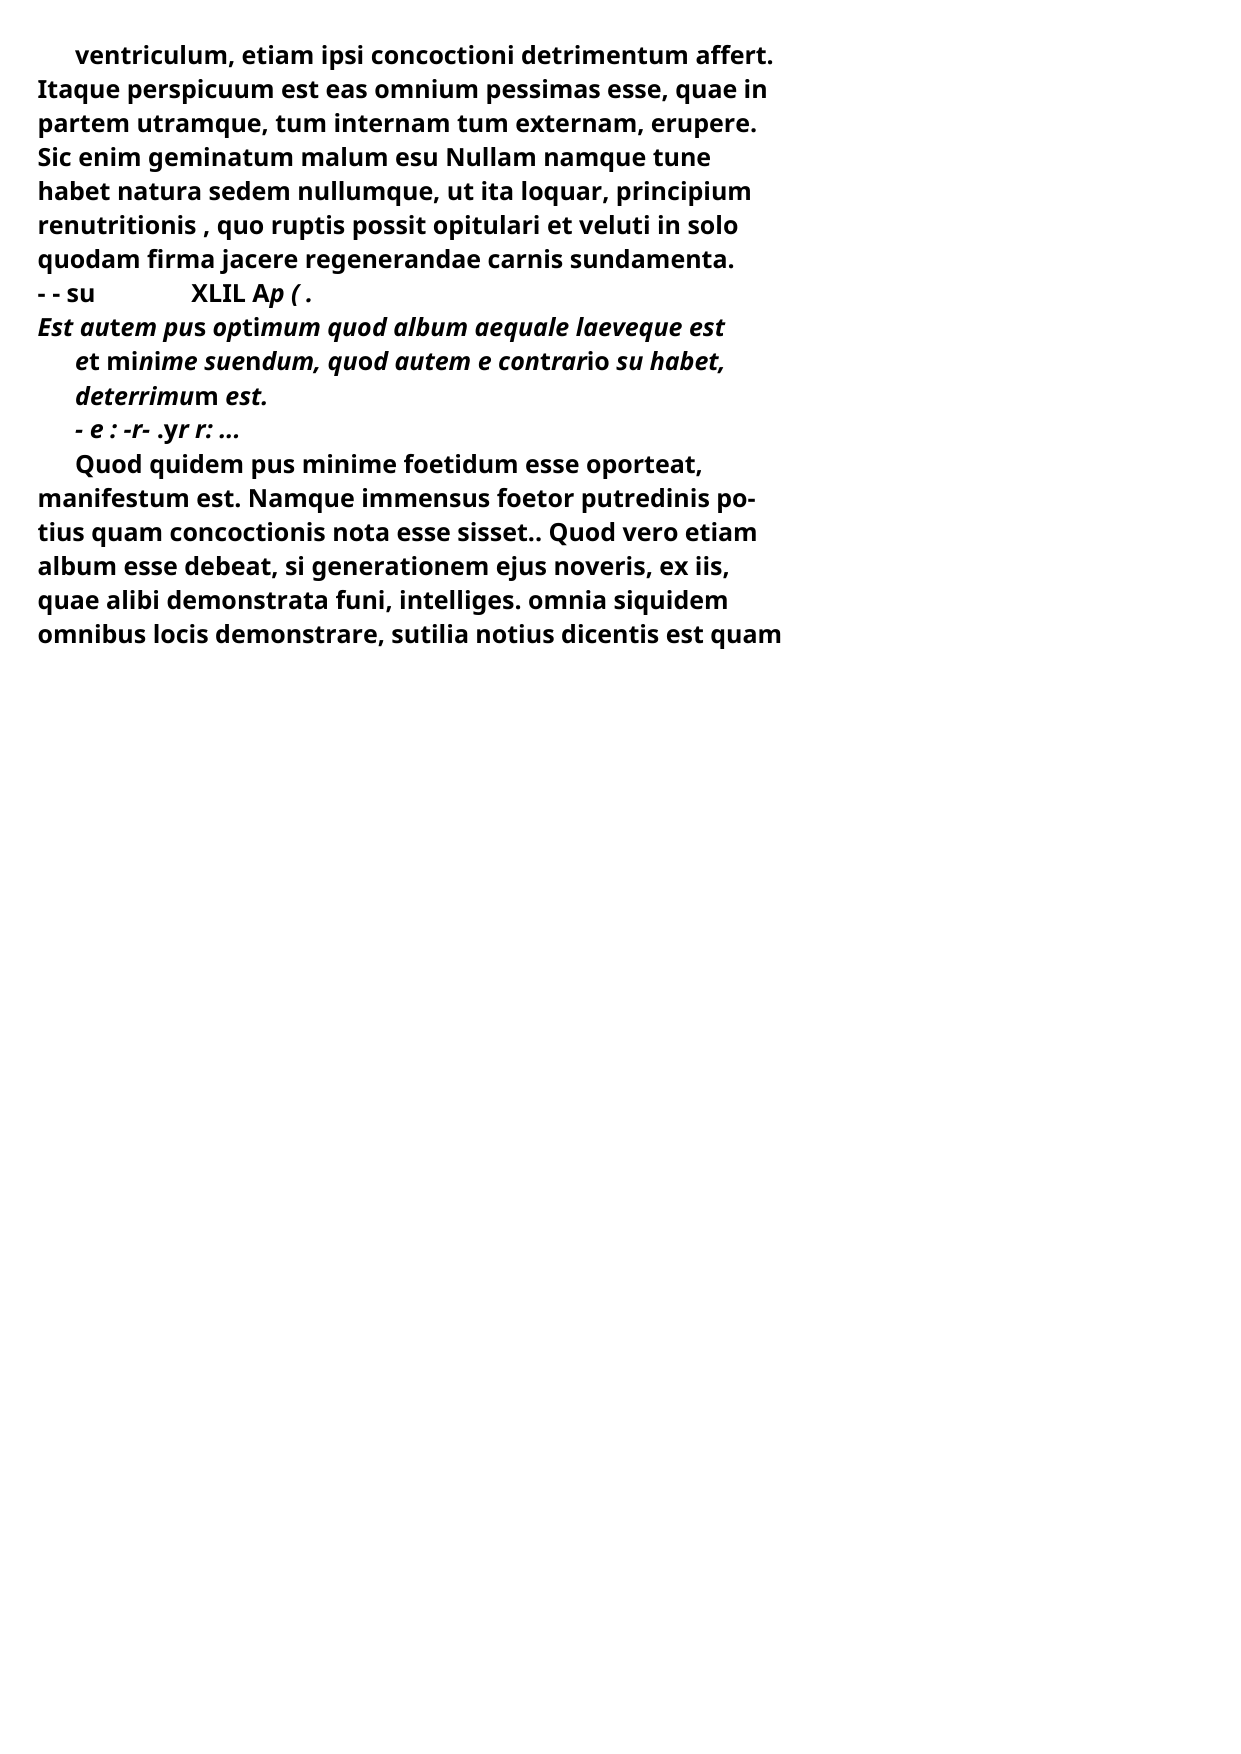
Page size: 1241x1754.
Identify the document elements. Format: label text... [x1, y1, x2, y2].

text ventriculum, etiam ipsi concoctioni detrimentum affert. Itaque perspicuum est eas omnium pessimas esse, quae in partem utramque, tum internam tum externam, erupere. Sic enim geminatum malum esu Nullam namque tune habet natura sedem nullumque, ut ita loquar, principium renutritionis , quo ruptis possit opitulari et veluti in solo quodam firma jacere regenerandae carnis sundamenta. [37, 37, 1203, 276]
text - e : -r- .yr r: ... [37, 412, 1203, 446]
text Est autem pus optimum quod album aequale laeveque est et minime suendum, quod autem e contrario su habet, deterrimum est. [37, 310, 1203, 412]
text Quod quidem pus minime foetidum esse oporteat, manifestum est. Namque immensus foetor putredinis po- tius quam concoctionis nota esse sisset.. Quod vero etiam album esse debeat, si generationem ejus noveris, ex iis, quae alibi demonstrata funi, intelliges. omnia siquidem omnibus locis demonstrare, sutilia notius dicentis est quam [37, 446, 1203, 651]
text - - su XLIL Ap ( . [37, 276, 1203, 310]
